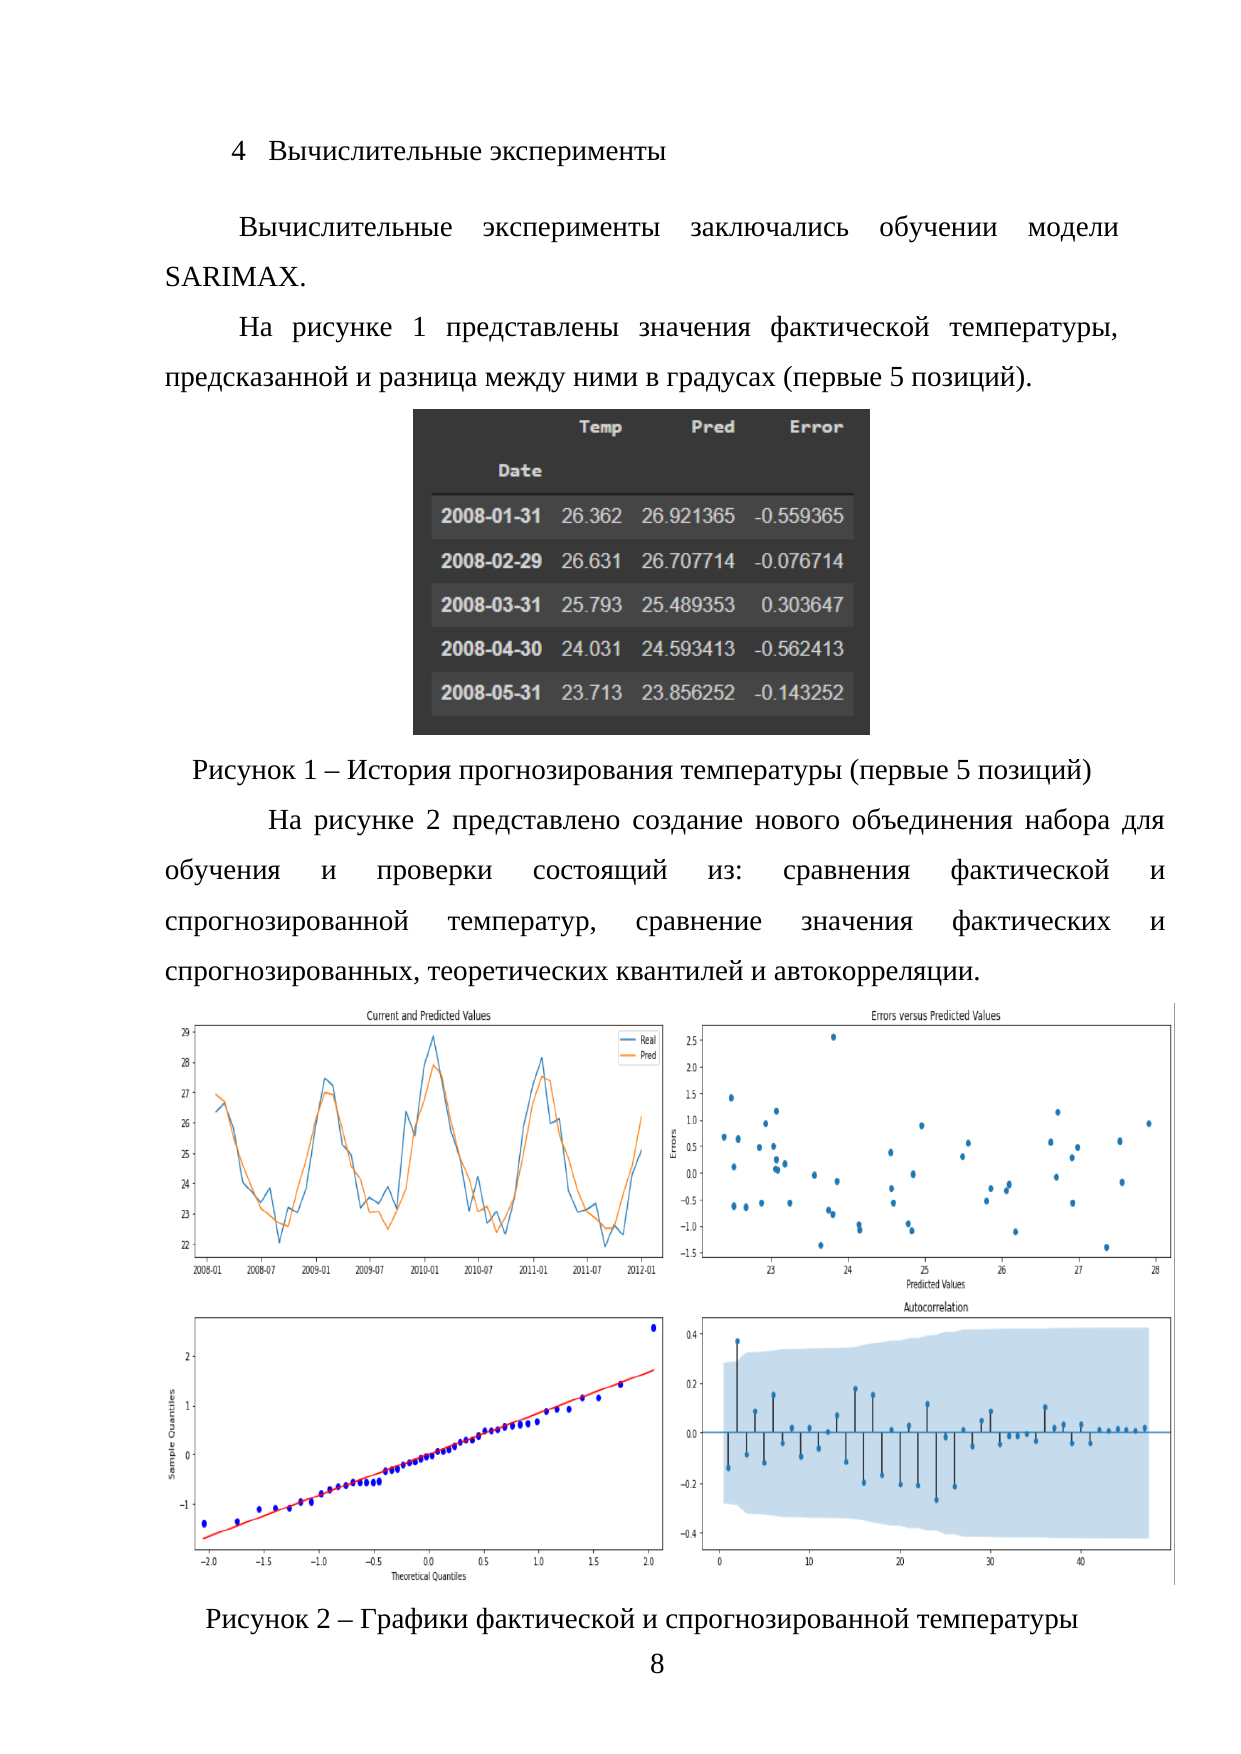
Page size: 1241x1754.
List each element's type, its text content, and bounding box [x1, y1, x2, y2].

picture [413, 409, 870, 735]
text На рисунке 1 представлены значения фактической температуры, предсказанной и разница между ними в градусах (первые 5 позиций). [164, 309, 1119, 393]
picture [164, 1003, 1175, 1585]
text Вычислительные эксперименты заключались обучении модели SARIMAX. [164, 209, 1119, 292]
text На рисунке 2 представлено создание нового объединения набора для обучения и проверки состоящий из: сравнения фактической и спрогнозированной температур, сравнение значения фактических и спрогнозированных, теоретических квантилей и автокорреляции. [164, 802, 1166, 987]
text Рисунок 2 – Графики фактической и спрогнозированной температуры [164, 1585, 1119, 1635]
text Вычислительные эксперименты [164, 133, 1166, 167]
